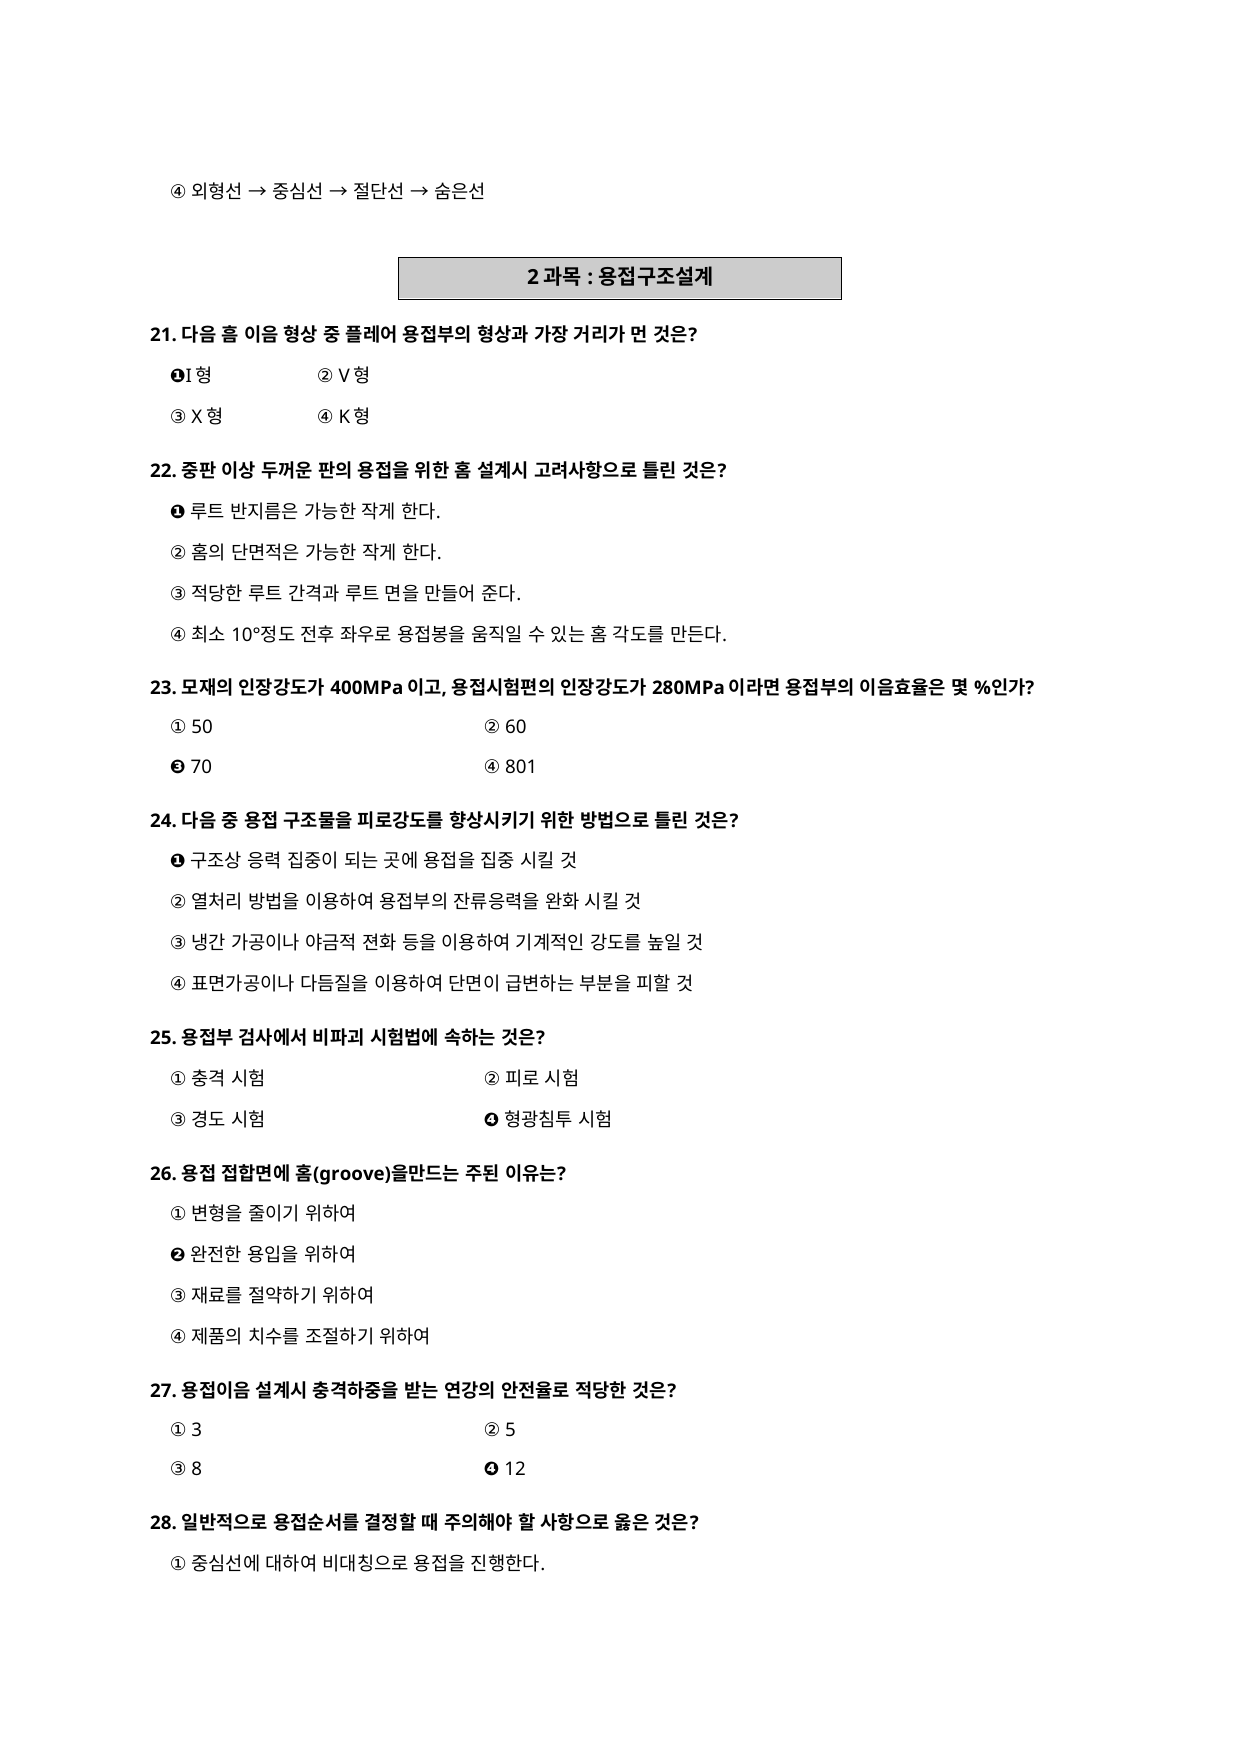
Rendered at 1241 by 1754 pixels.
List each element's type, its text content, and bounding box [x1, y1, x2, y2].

text ④ 표면가공이나 다듬질을 이용하여 단면이 급변하는 부분을 피할 것 [150, 969, 1090, 996]
text 24. 다음 중 용접 구조물을 피로강도를 향상시키기 위한 방법으로 틀린 것은? [150, 805, 1090, 832]
text ④ 외형선 → 중심선 → 절단선 → 숨은선 [150, 177, 1090, 204]
text ③ 적당한 루트 간격과 루트 면을 만들어 준다. [150, 578, 1090, 606]
text ① 충격 시험 ② 피로 시험 [150, 1063, 1090, 1091]
text 25. 용접부 검사에서 비파괴 시험법에 속하는 것은? [150, 1022, 1090, 1049]
text ❷ 완전한 용입을 위하여 [150, 1240, 1090, 1267]
text ① 중심선에 대하여 비대칭으로 용접을 진행한다. [150, 1549, 1090, 1576]
text ② 열처리 방법을 이용하여 용접부의 잔류응력을 완화 시킬 것 [150, 887, 1090, 914]
text ❶I형 ② V형 [150, 361, 1090, 388]
text ❸ 70 ④ 801 [150, 753, 1090, 779]
text ③ 재료를 절약하기 위하여 [150, 1281, 1090, 1308]
text 22. 중판 이상 두꺼운 판의 용접을 위한 홈 설계시 고려사항으로 틀린 것은? [150, 456, 1090, 483]
text ③ 경도 시험 ❹ 형광침투 시험 [150, 1104, 1090, 1132]
text 23. 모재의 인장강도가 400MPa이고, 용접시험편의 인장강도가 280MPa이라면 용접부의 이음효율은 몇 %인가? [150, 673, 1090, 700]
text ④ 제품의 치수를 조절하기 위하여 [150, 1322, 1090, 1349]
text ❶ 구조상 응력 집중이 되는 곳에 용접을 집중 시킬 것 [150, 846, 1090, 873]
text ③ X형 ④ K형 [150, 402, 1090, 429]
text ④ 최소 10°정도 전후 좌우로 용접봉을 움직일 수 있는 홈 각도를 만든다. [150, 619, 1090, 647]
text ③ 냉간 가공이나 야금적 젼화 등을 이용하여 기계적인 강도를 높일 것 [150, 928, 1090, 955]
text ❶ 루트 반지름은 가능한 작게 한다. [150, 497, 1090, 524]
text ① 50 ② 60 [150, 714, 1090, 739]
text ① 3 ② 5 [150, 1416, 1090, 1442]
text ② 홈의 단면적은 가능한 작게 한다. [150, 537, 1090, 565]
text 26. 용접 접합면에 홈(groove)을만드는 주된 이유는? [150, 1158, 1090, 1185]
text 21. 다음 흠 이음 형상 중 플레어 용접부의 형상과 가장 거리가 먼 것은? [150, 320, 1090, 347]
text ③ 8 ❹ 12 [150, 1456, 1090, 1481]
text 27. 용접이음 설계시 충격하중을 받는 연강의 안전율로 적당한 것은? [150, 1375, 1090, 1402]
table_header 2과목 : 용접구조설계 [399, 258, 841, 298]
text ① 변형을 줄이기 위하여 [150, 1199, 1090, 1226]
text 28. 일반적으로 용접순서를 결정할 때 주의해야 할 사항으로 옳은 것은? [150, 1508, 1090, 1535]
